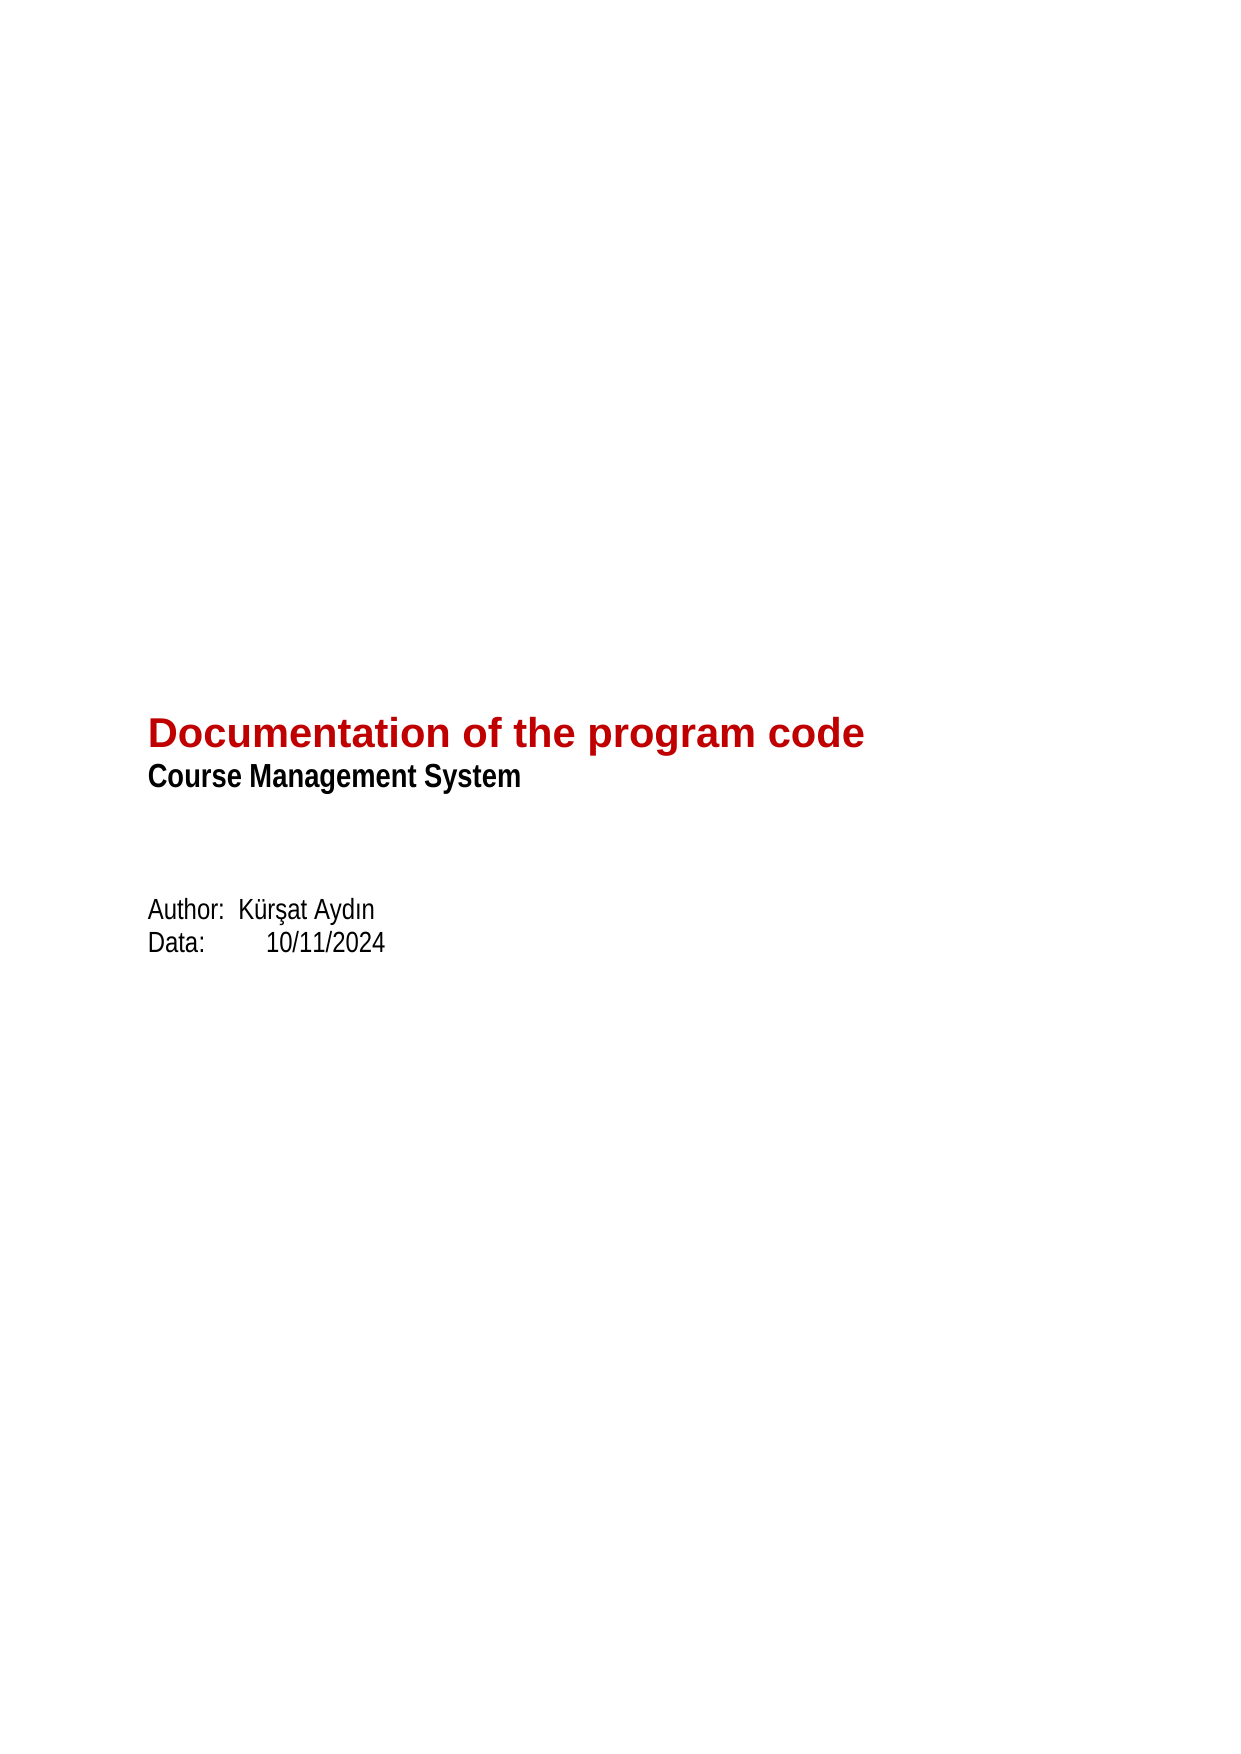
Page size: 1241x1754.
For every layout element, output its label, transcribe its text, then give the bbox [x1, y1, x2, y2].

text Data: 10/11/2024 [148, 925, 1092, 959]
title Documentation of the program code [148, 709, 1092, 757]
text Course Management System [148, 757, 1092, 795]
text Author: Kürşat Aydın [148, 892, 1092, 925]
